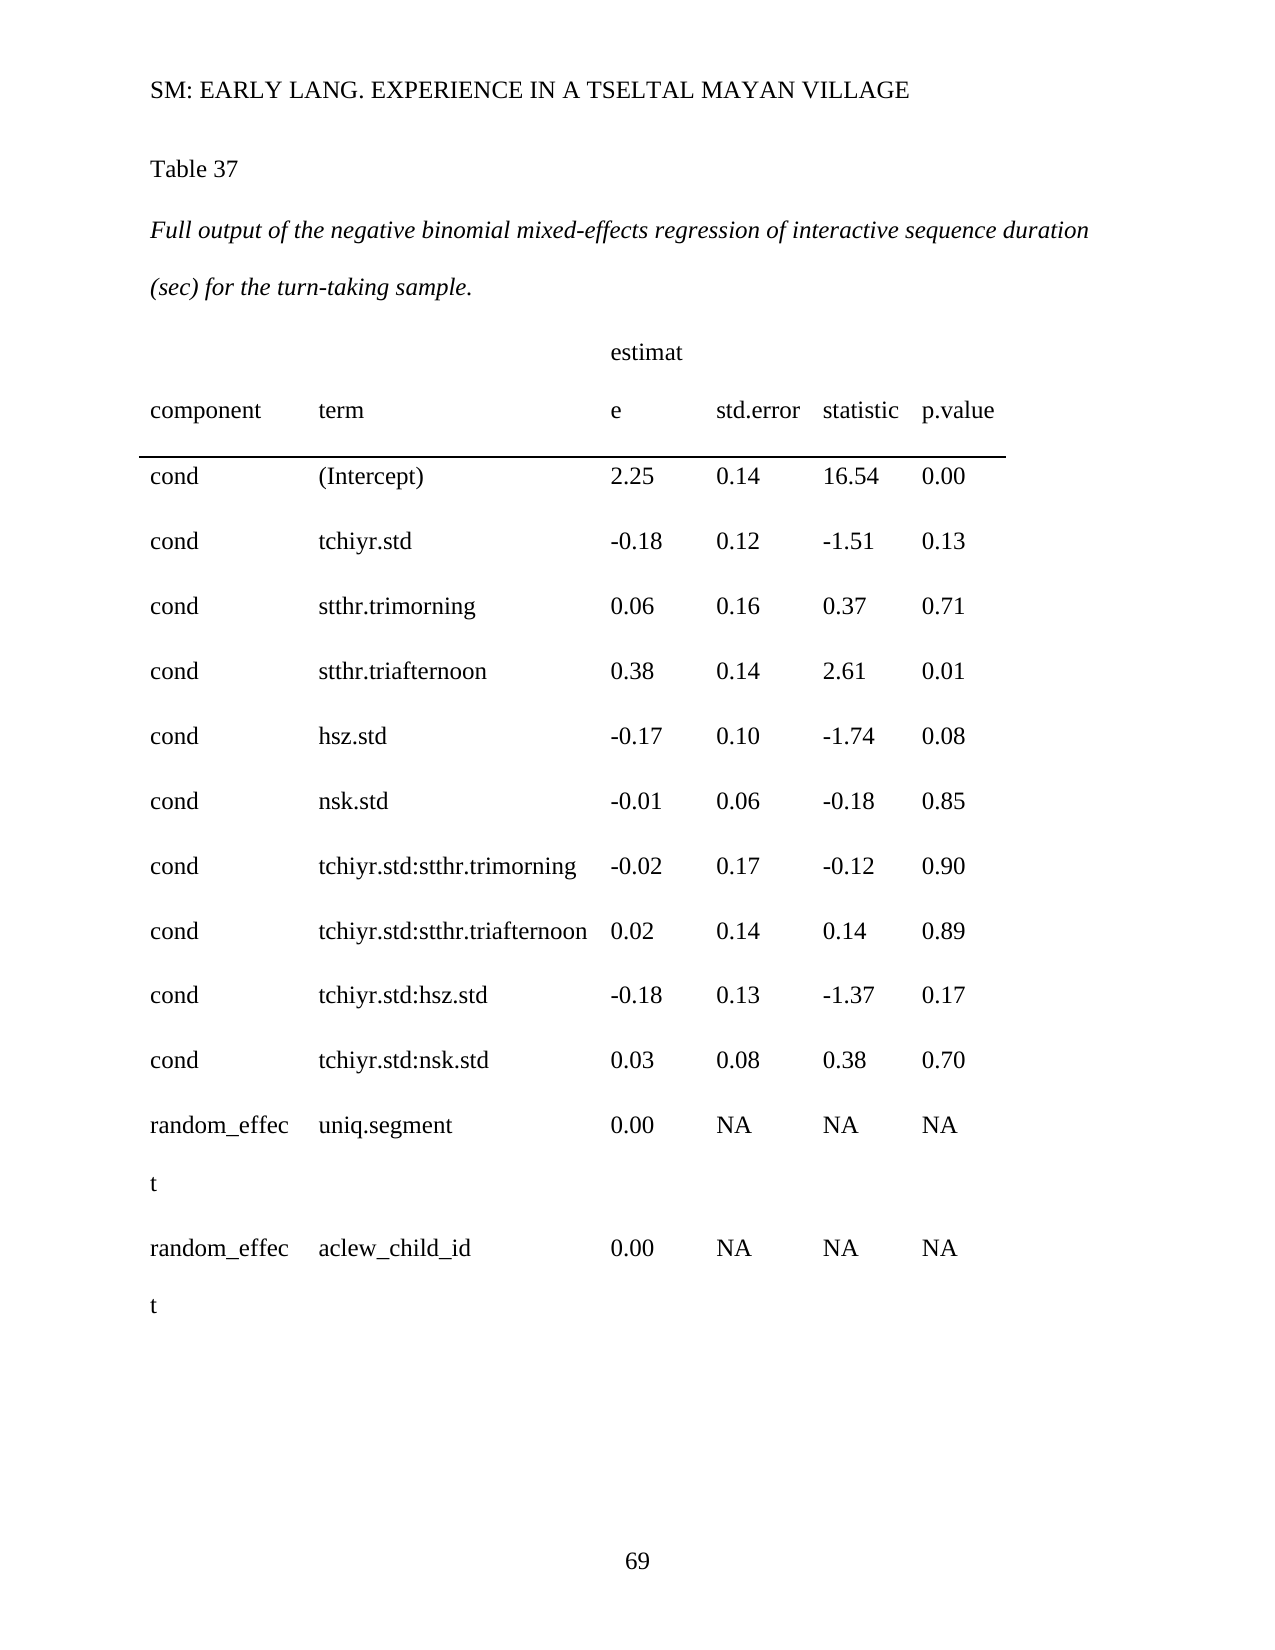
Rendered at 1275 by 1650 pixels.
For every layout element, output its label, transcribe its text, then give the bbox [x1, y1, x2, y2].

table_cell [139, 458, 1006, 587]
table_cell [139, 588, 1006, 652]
text Table 37 [150, 154, 1125, 182]
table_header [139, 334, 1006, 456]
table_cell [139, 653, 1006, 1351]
text Full output of the negative binomial mixed-effects regression of interactive sequence duration (sec) for the turn-taking sample. [150, 215, 1125, 301]
